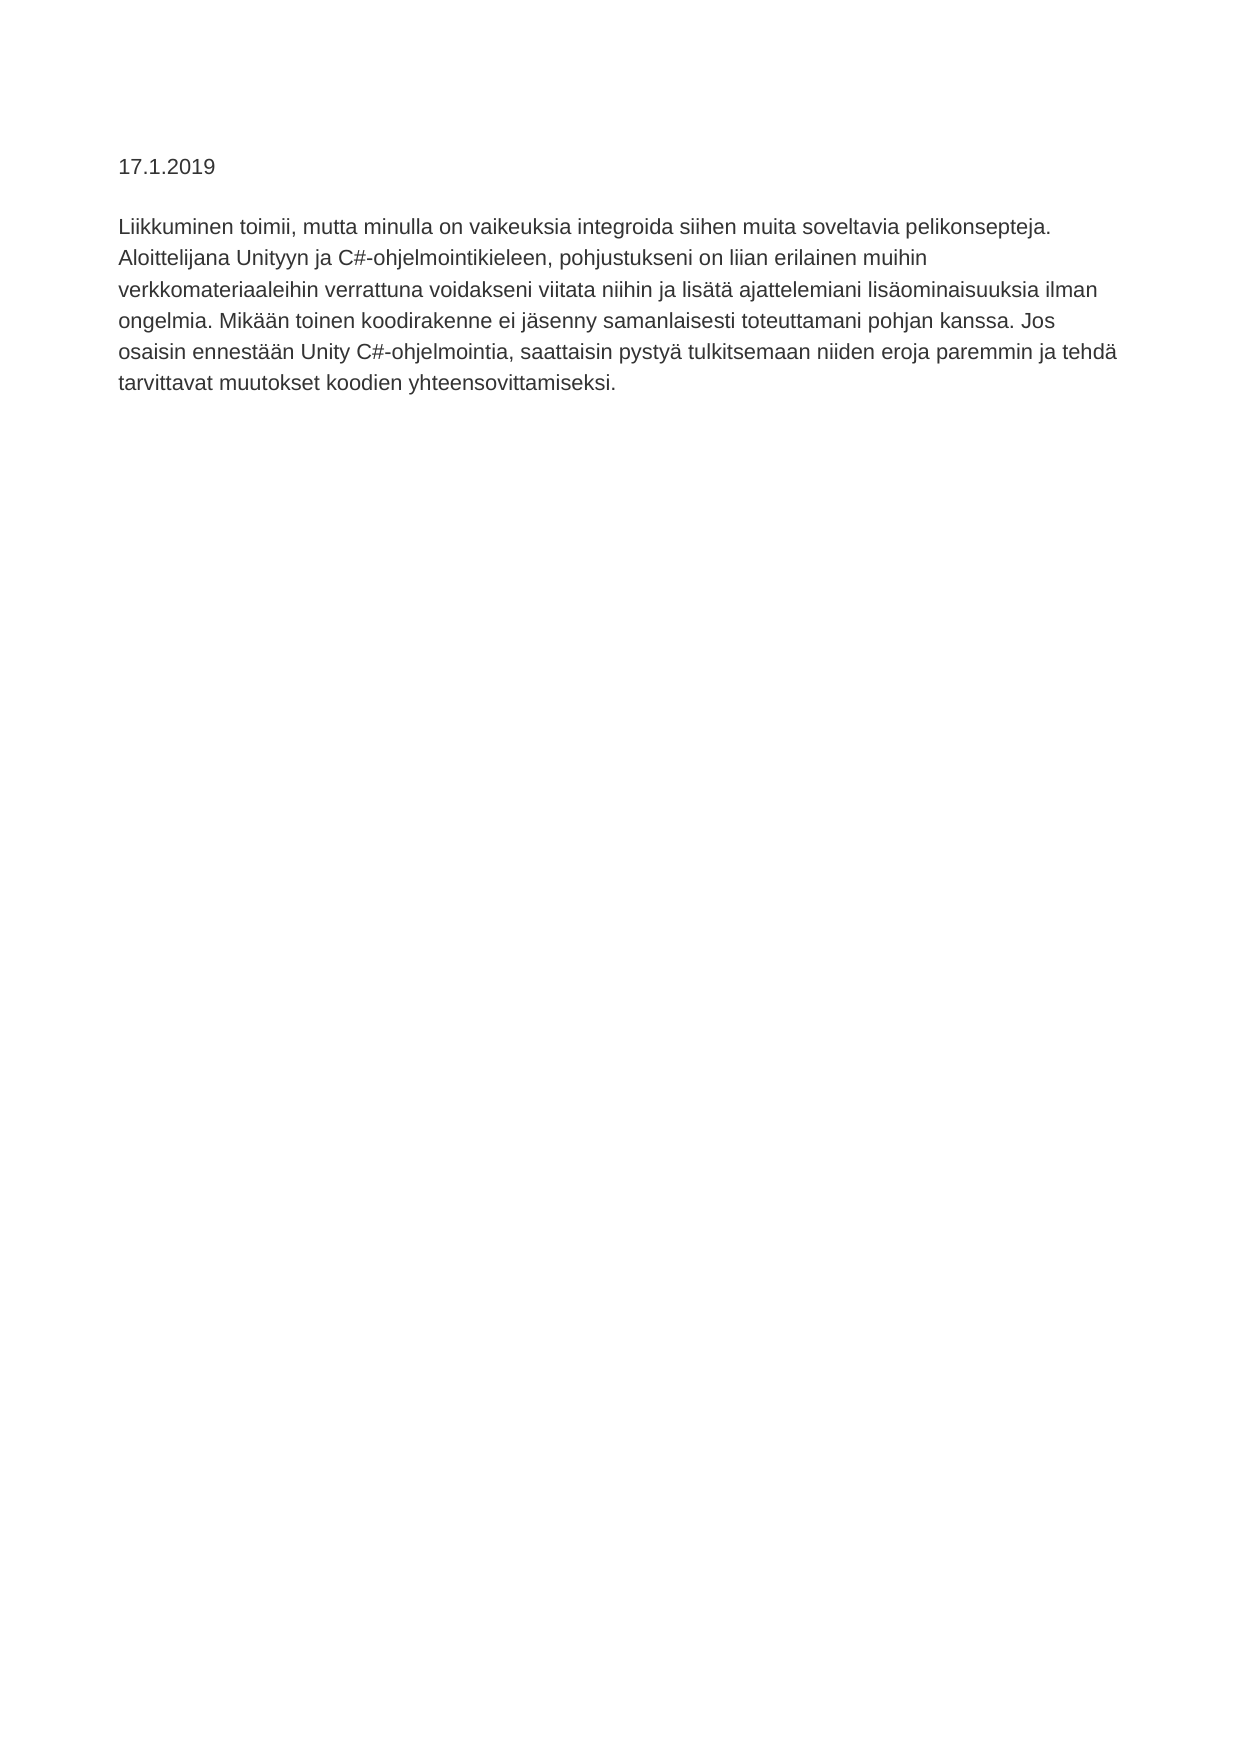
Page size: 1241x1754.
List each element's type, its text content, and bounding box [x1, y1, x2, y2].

text 17.1.2019 [118, 148, 1122, 179]
text Liikkuminen toimii, mutta minulla on vaikeuksia integroida siihen muita soveltavia pelikonsepteja. Aloittelijana Unityyn ja C#-ohjelmointikieleen, pohjustukseni on liian erilainen muihin verkkomateriaaleihin verrattuna voidakseni viitata niihin ja lisätä ajattelemiani lisäominaisuuksia ilman ongelmia. Mikään toinen koodirakenne ei jäsenny samanlaisesti toteuttamani pohjan kanssa. Jos osaisin ennestään Unity C#-ohjelmointia, saattaisin pystyä tulkitsemaan niiden eroja paremmin ja tehdä tarvittavat muutokset koodien yhteensovittamiseksi. [118, 208, 1122, 396]
